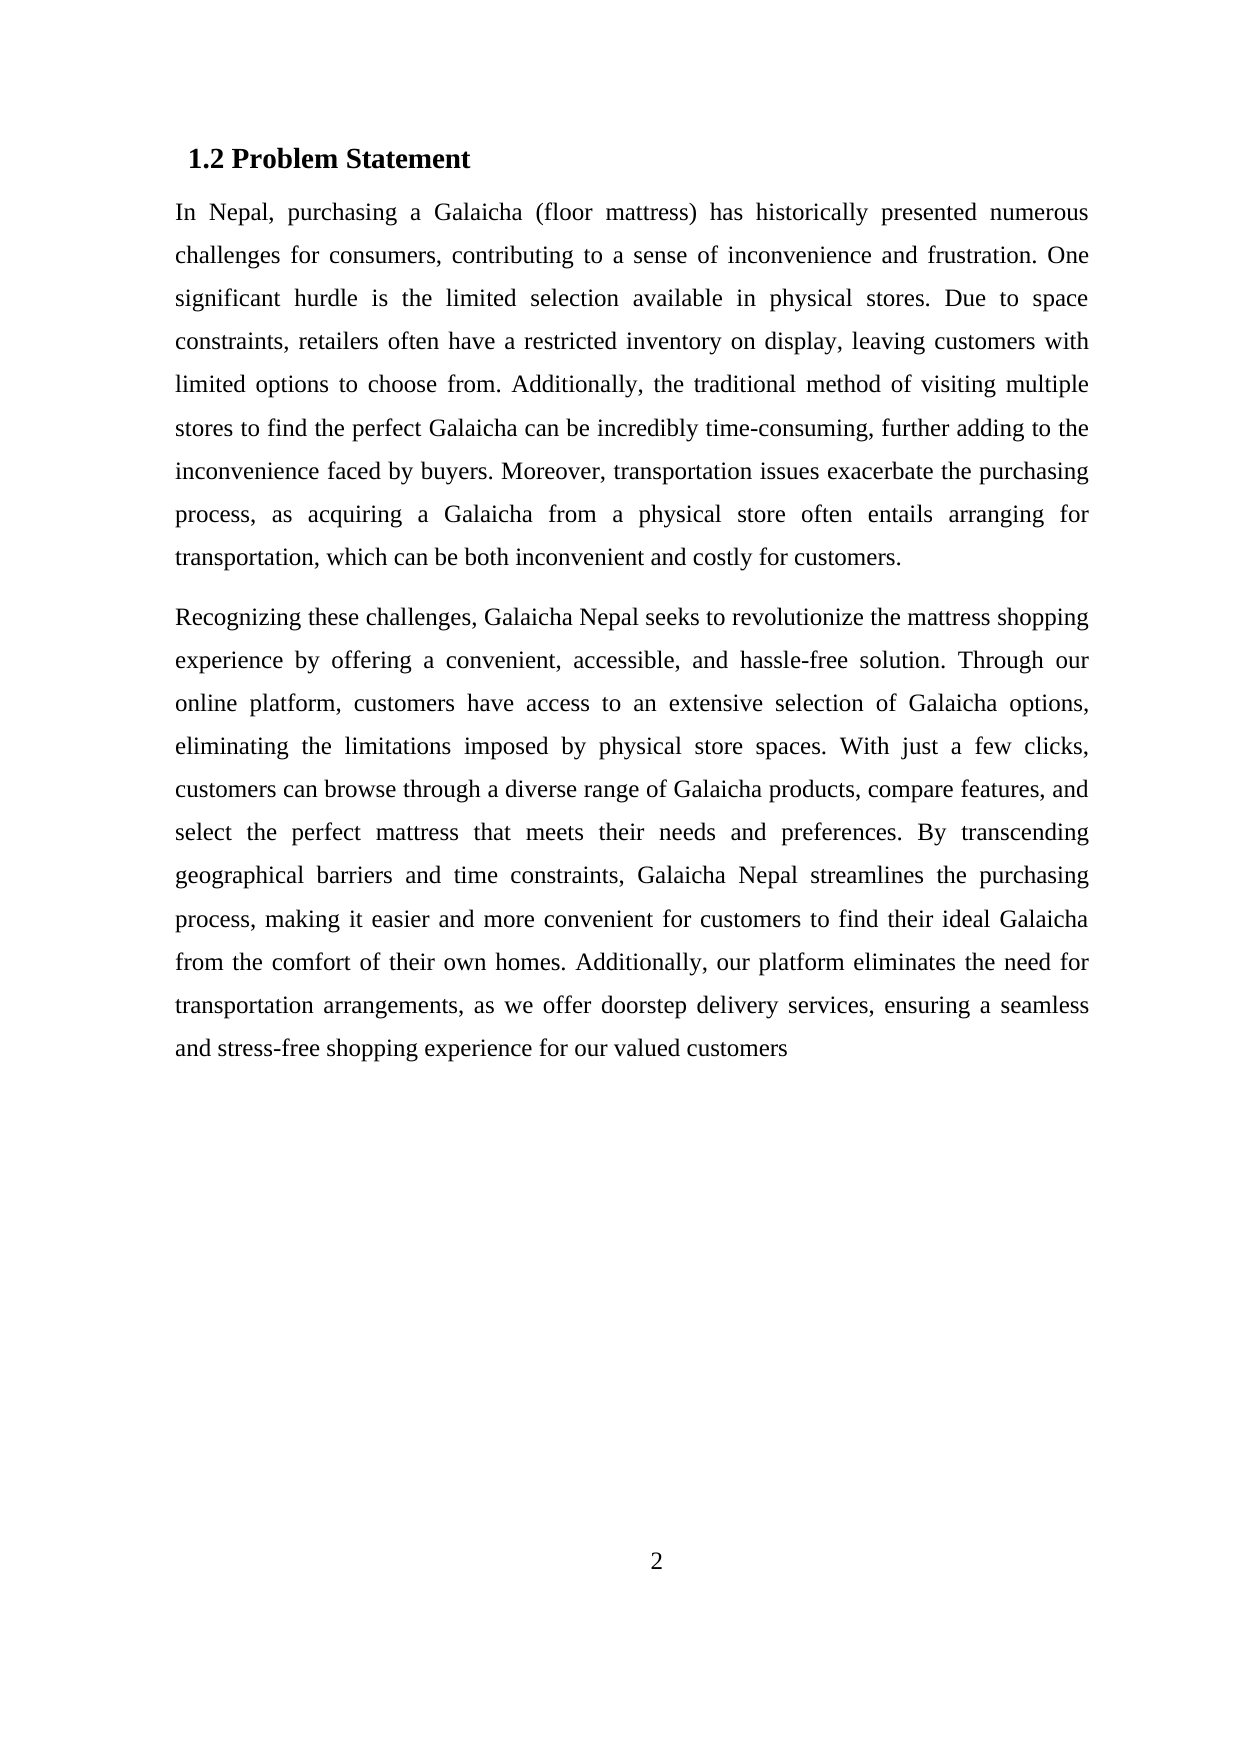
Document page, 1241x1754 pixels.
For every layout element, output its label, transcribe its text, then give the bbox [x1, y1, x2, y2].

text Recognizing these challenges, Galaicha Nepal seeks to revolutionize the mattress shopping experience by offering a convenient, accessible, and hassle-free solution. Through our online platform, customers have access to an extensive selection of Galaicha options, eliminating the limitations imposed by physical store spaces. With just a few clicks, customers can browse through a diverse range of Galaicha products, compare features, and select the perfect mattress that meets their needs and preferences. By transcending geographical barriers and time constraints, Galaicha Nepal streamlines the purchasing process, making it easier and more convenient for customers to find their ideal Galaicha from the comfort of their own homes. Additionally, our platform eliminates the need for transportation arrangements, as we offer doorstep delivery services, ensuring a seamless and stress-free shopping experience for our valued customers [175, 602, 1090, 1062]
subtitle Problem Statement [188, 142, 1151, 175]
text In Nepal, purchasing a Galaicha (floor mattress) has historically presented numerous challenges for consumers, contributing to a sense of inconvenience and frustration. One significant hurdle is the limited selection available in physical stores. Due to space constraints, retailers often have a restricted inventory on display, leaving customers with limited options to choose from. Additionally, the traditional method of visiting multiple stores to find the perfect Galaicha can be incredibly time-consuming, further adding to the inconvenience faced by buyers. Moreover, transportation issues exacerbate the purchasing process, as acquiring a Galaicha from a physical store often entails arranging for transportation, which can be both inconvenient and costly for customers. [175, 197, 1090, 571]
